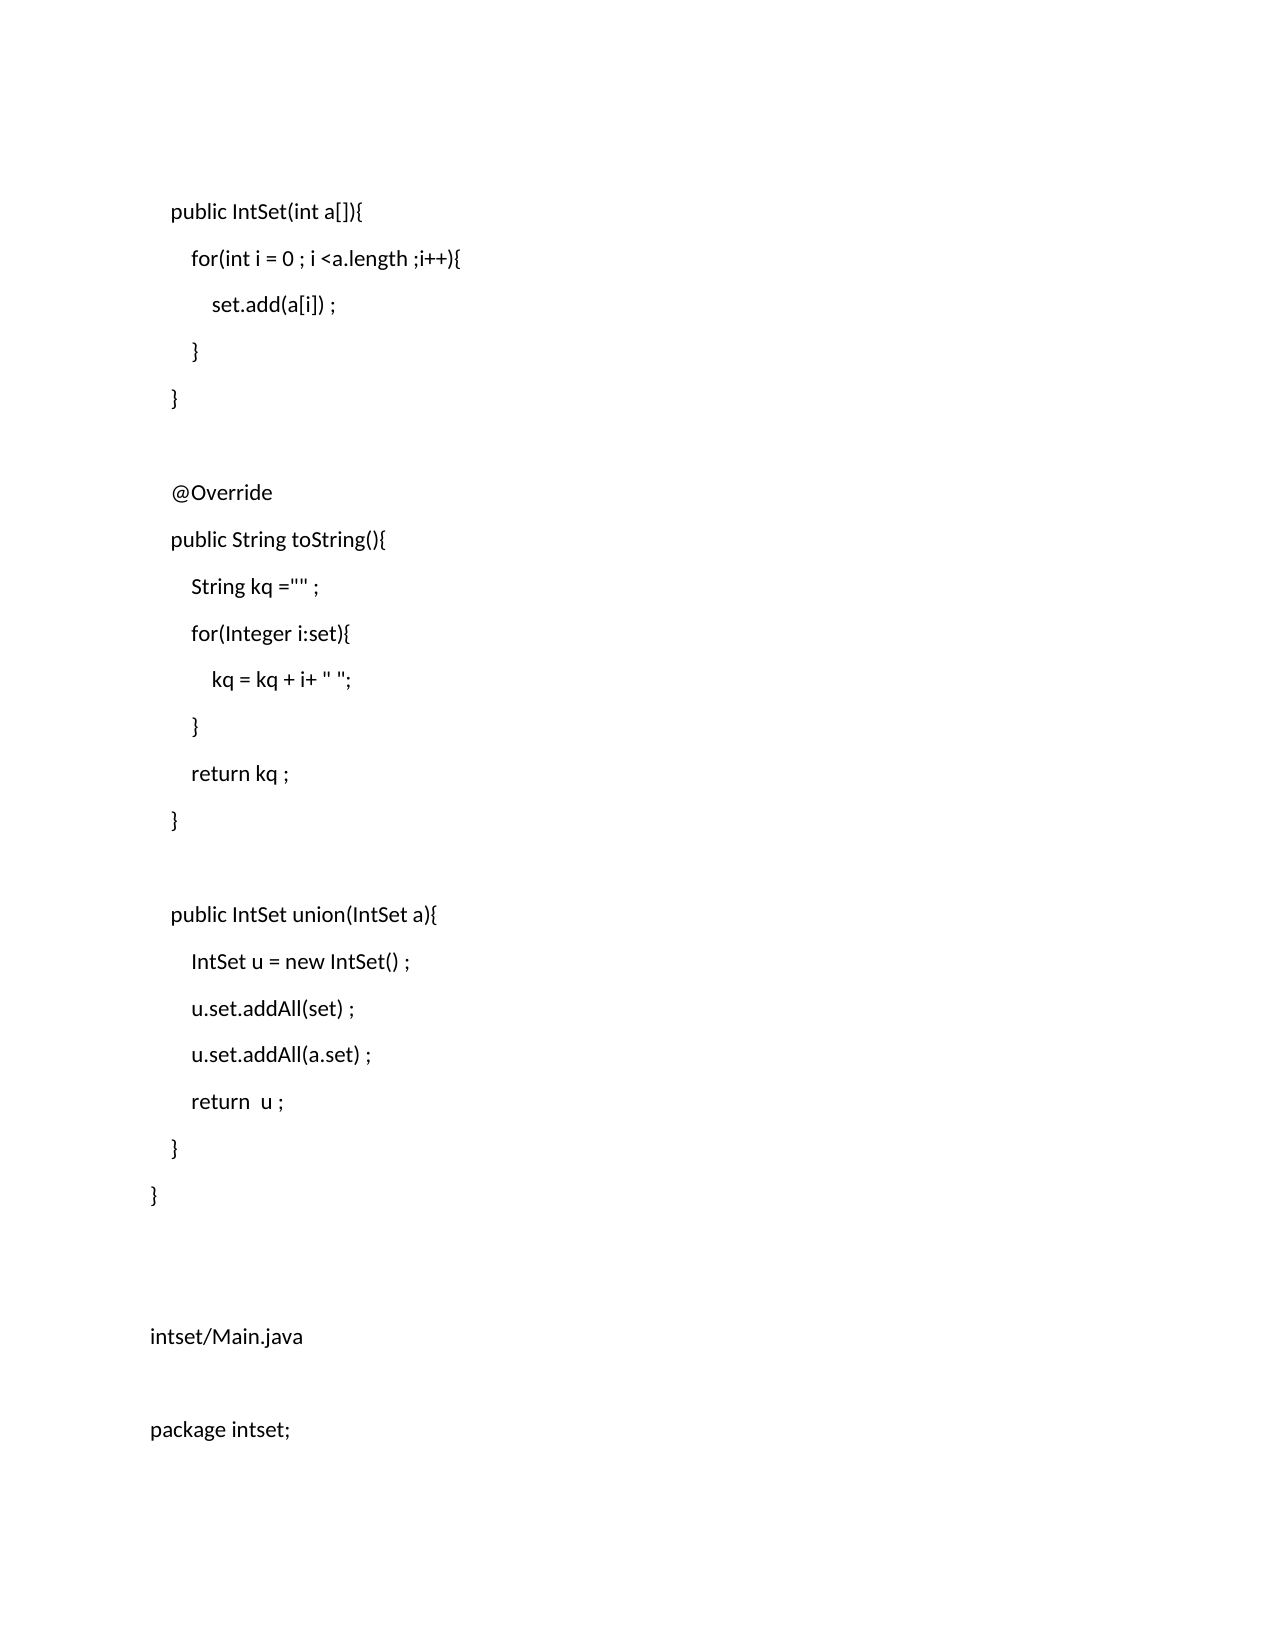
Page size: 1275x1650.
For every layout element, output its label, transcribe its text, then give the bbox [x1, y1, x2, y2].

text } [150, 384, 1125, 412]
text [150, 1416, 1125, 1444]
text for(int i = 0 ; i <a.length ;i++){ [150, 244, 1125, 272]
text public IntSet(int a[]){ [150, 197, 1125, 225]
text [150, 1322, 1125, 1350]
text } [150, 337, 1125, 366]
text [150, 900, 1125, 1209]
text set.add(a[i]) ; [150, 291, 1125, 319]
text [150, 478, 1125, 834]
